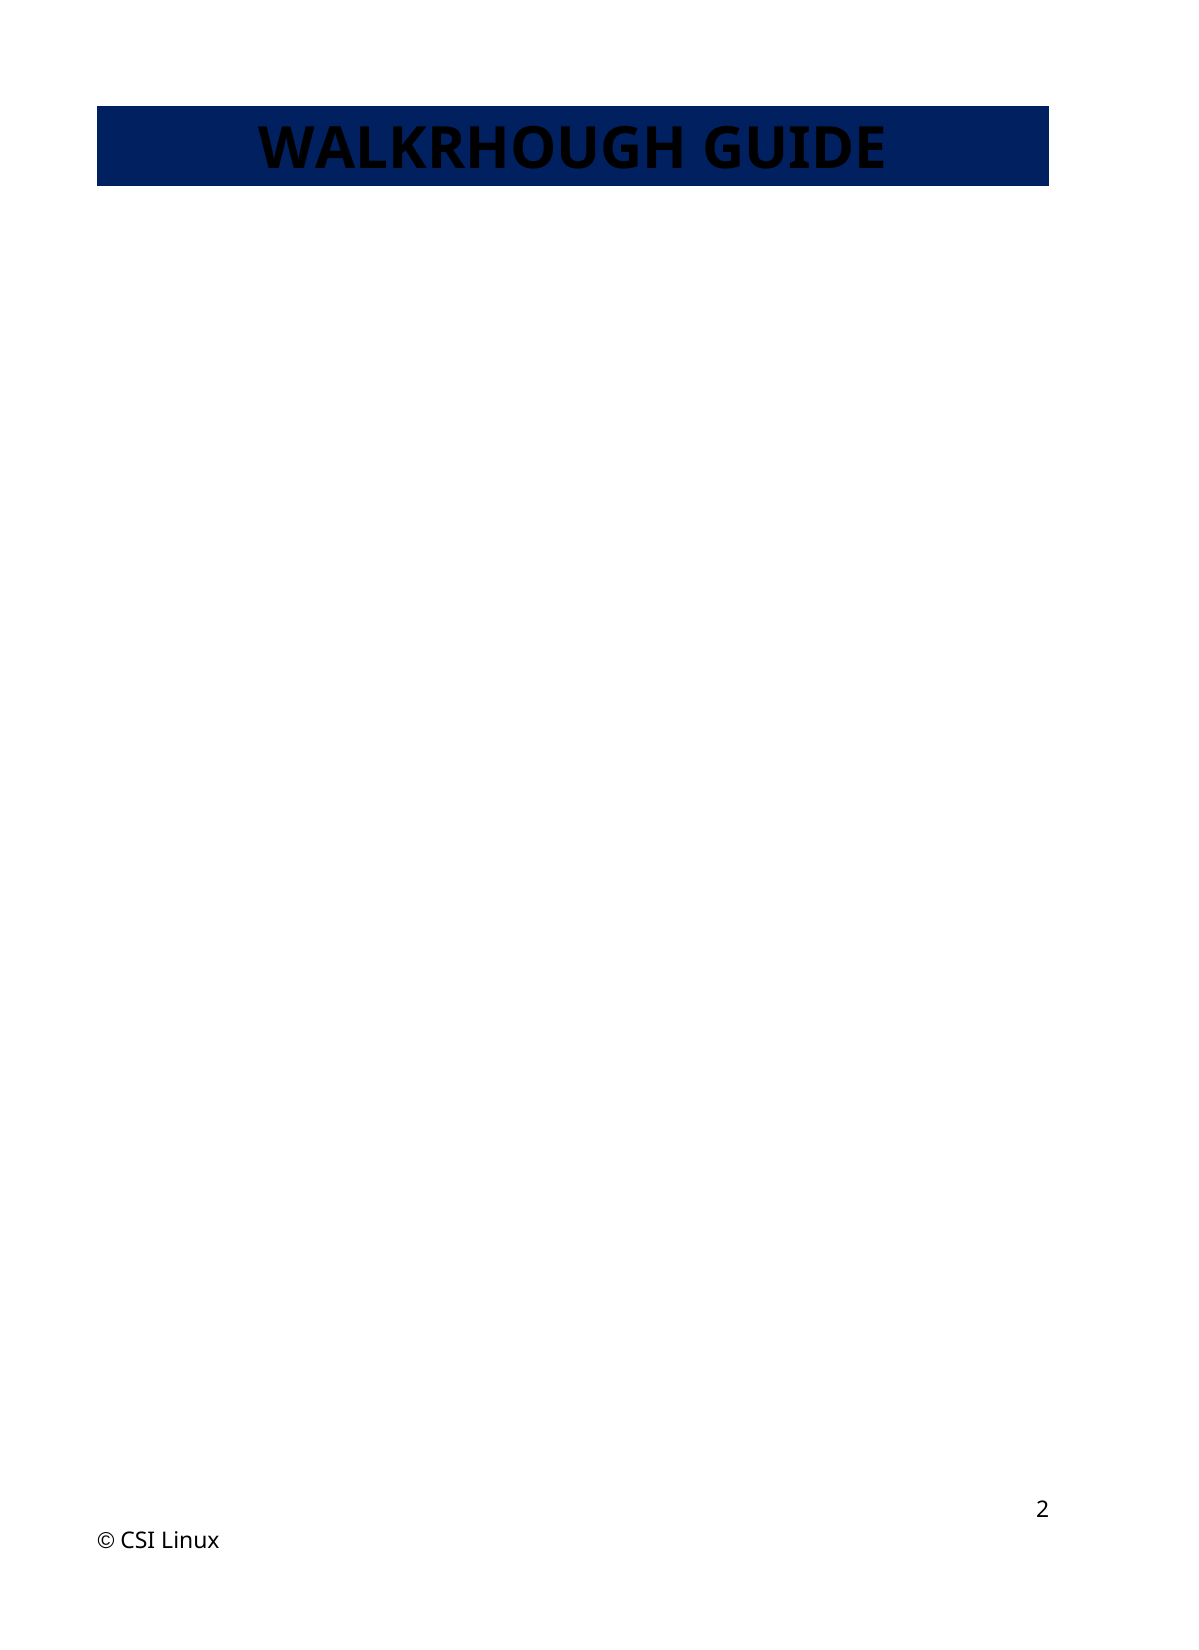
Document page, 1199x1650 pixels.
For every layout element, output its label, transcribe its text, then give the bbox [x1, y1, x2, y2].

title WALKRHOUGH GUIDEINTRODUCTION [97, 106, 1049, 186]
